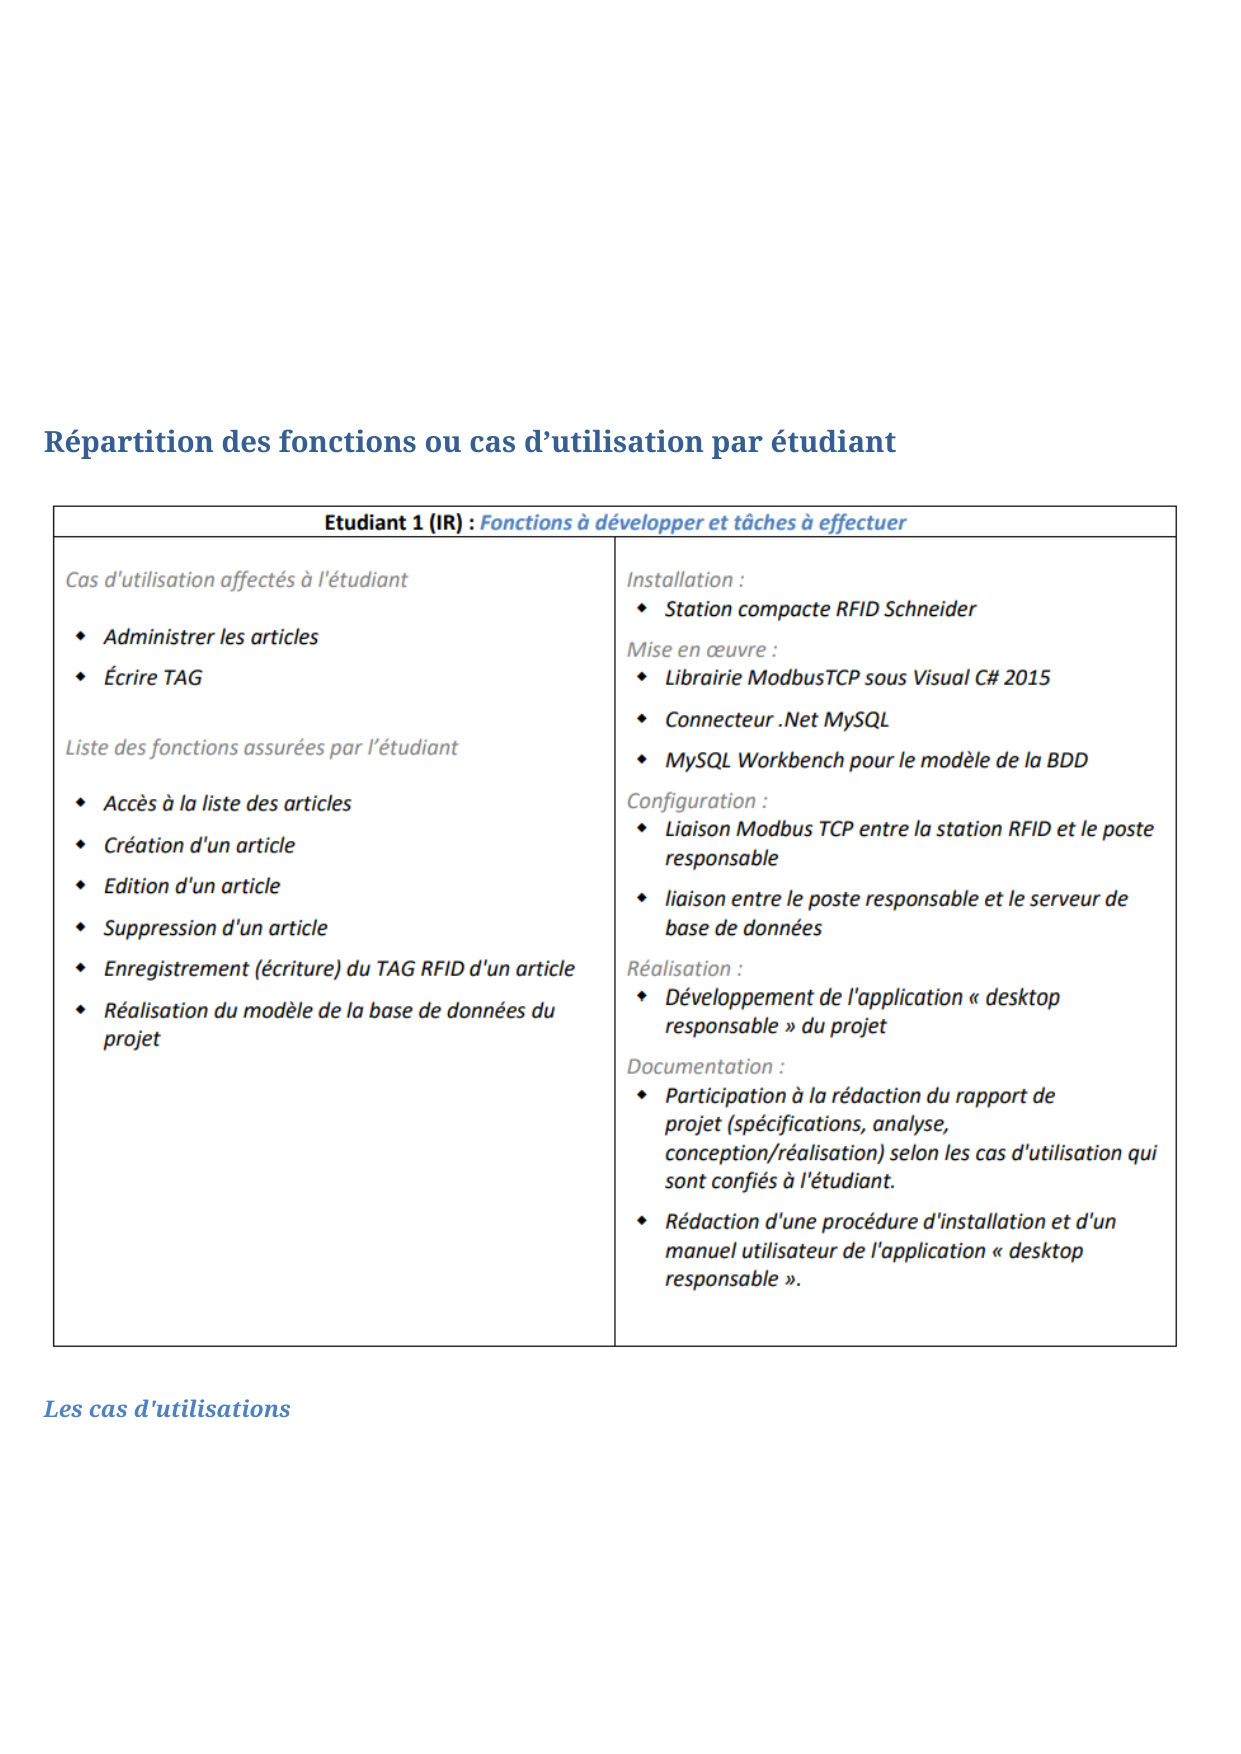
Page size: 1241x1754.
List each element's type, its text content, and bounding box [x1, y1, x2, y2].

text Les cas d'utilisations [44, 1393, 1192, 1425]
text Répartition des fonctions ou cas d’utilisation par étudiant [44, 421, 1192, 461]
picture [43, 493, 1191, 1361]
